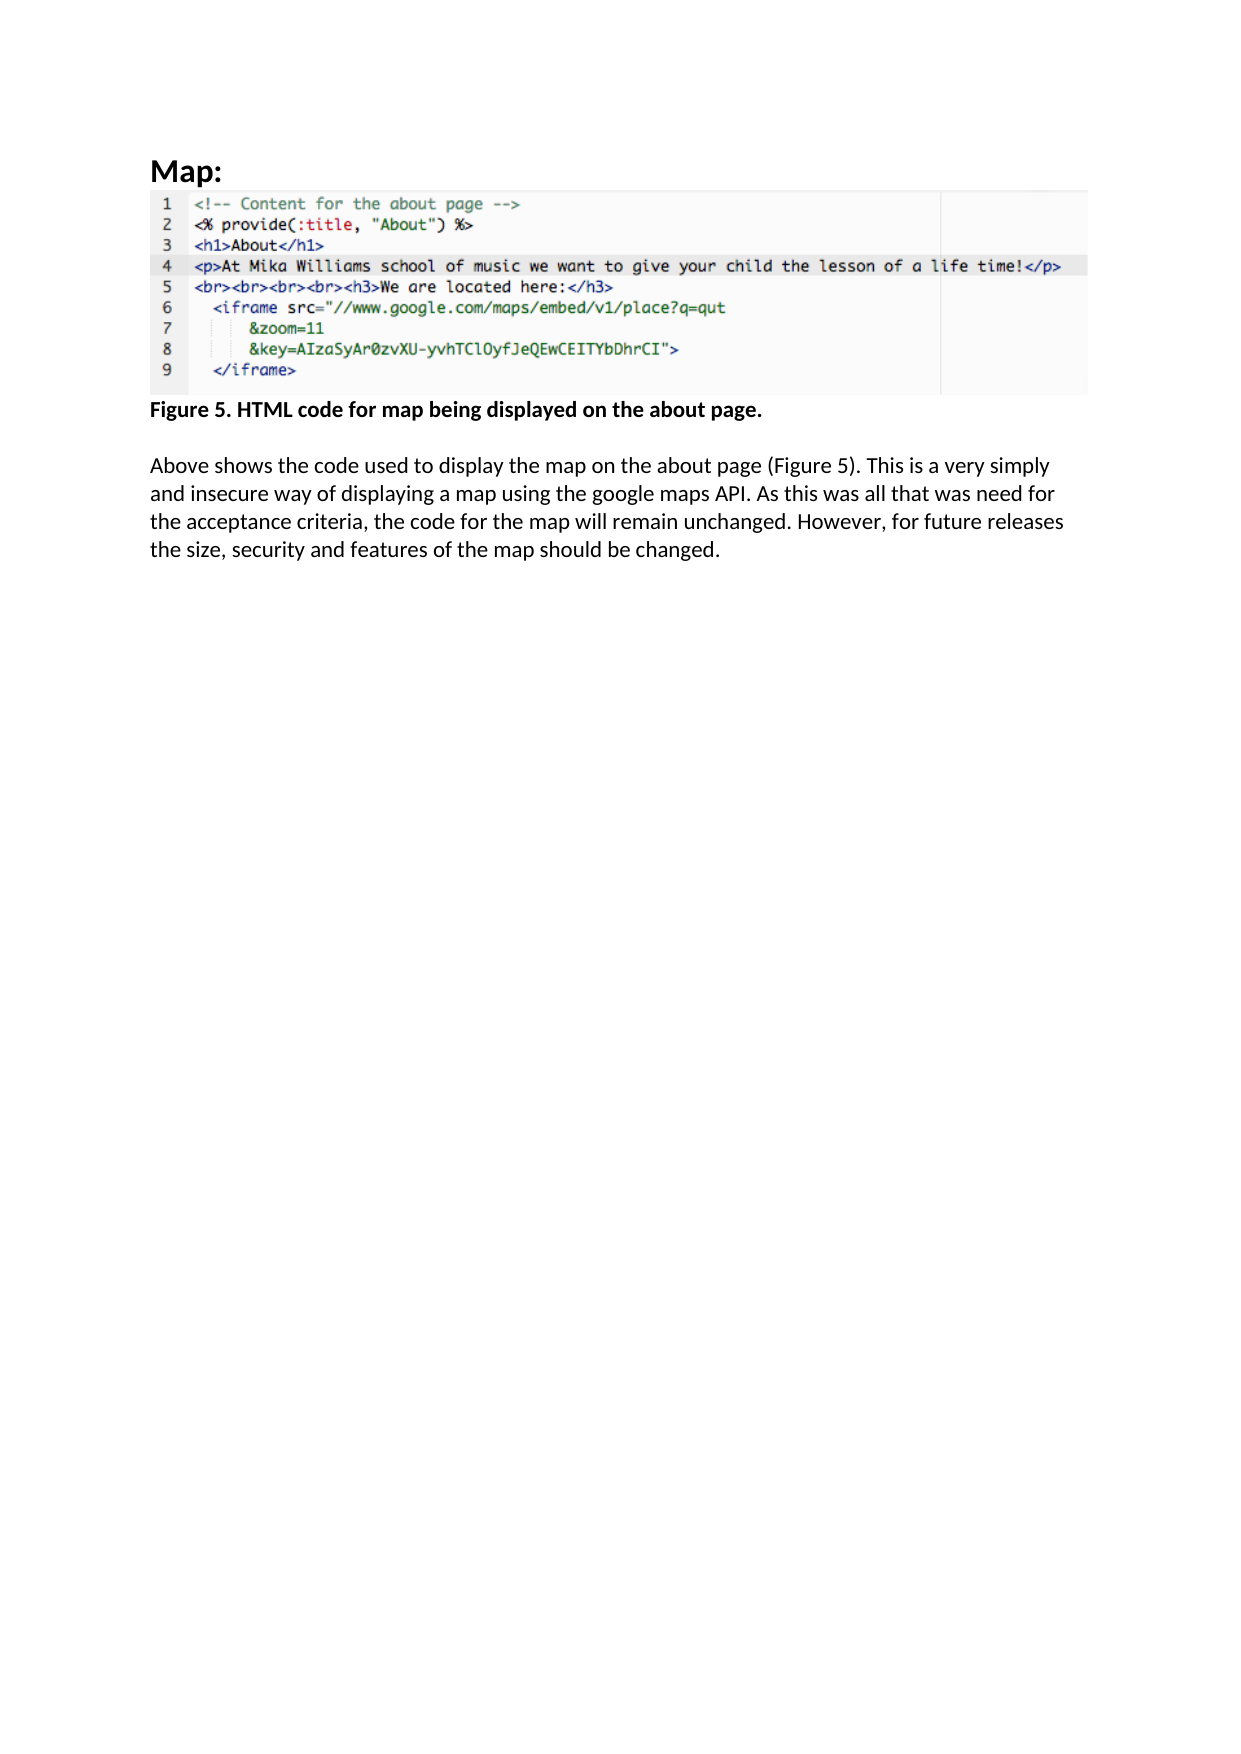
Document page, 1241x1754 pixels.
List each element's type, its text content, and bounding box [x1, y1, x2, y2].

text Above shows the code used to display the map on the about page (Figure 5). This is a very simply and insecure way of displaying a map using the google maps API. As this was all that was need for the acceptance criteria, the code for the map will remain unchanged. However, for future releases the size, security and features of the map should be changed. [150, 451, 1090, 563]
text Figure 5. HTML code for map being displayed on the about page. [150, 395, 1090, 423]
text Map: [150, 150, 1090, 191]
picture [150, 190, 1088, 395]
